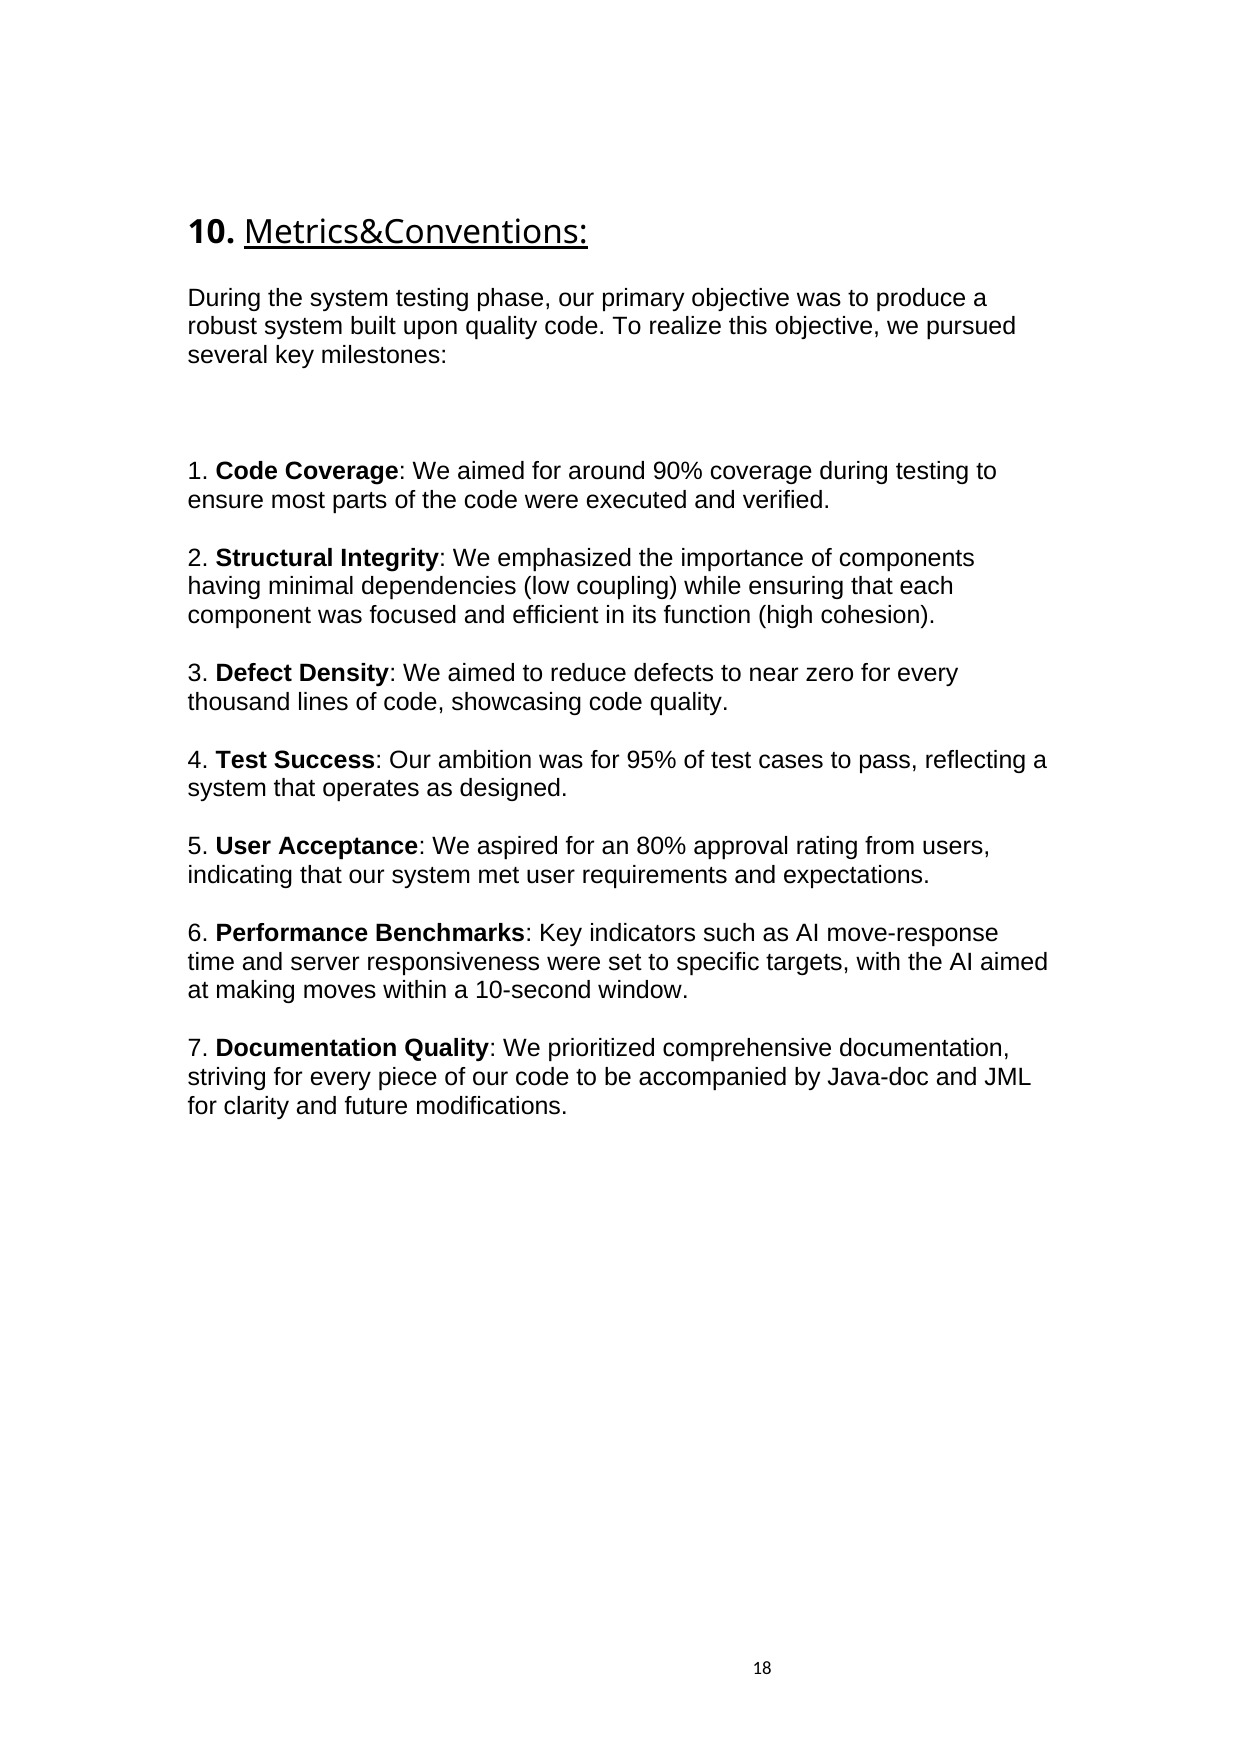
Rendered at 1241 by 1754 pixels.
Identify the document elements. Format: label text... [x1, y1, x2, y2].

text 3. Defect Density: We aimed to reduce defects to near zero for every thousand lines of code, showcasing code quality. [187, 658, 1053, 715]
text 4. Test Success: Our ambition was for 95% of test cases to pass, reflecting a system that operates as designed. [187, 744, 1053, 802]
text 5. User Acceptance: We aspired for an 80% approval rating from users, indicating that our system met user requirements and expectations. [187, 831, 1053, 889]
text 10. Metrics&Conventions: [187, 208, 1053, 253]
text 6. Performance Benchmarks: Key indicators such as AI move-response time and server responsiveness were set to specific targets, with the AI aimed at making moves within a 10-second window. [187, 918, 1053, 1004]
text 7. Documentation Quality: We prioritized comprehensive documentation, striving for every piece of our code to be accompanied by Java-doc and JML for clarity and future modifications. [187, 1033, 1053, 1119]
text 1. Code Coverage: We aimed for around 90% coverage during testing to ensure most parts of the code were executed and verified. [187, 456, 1053, 513]
text During the system testing phase, our primary objective was to produce a robust system built upon quality code. To realize this objective, we pursued several key milestones: [187, 282, 1053, 369]
text 2. Structural Integrity: We emphasized the importance of components having minimal dependencies (low coupling) while ensuring that each component was focused and efficient in its function (high cohesion). [187, 542, 1053, 629]
